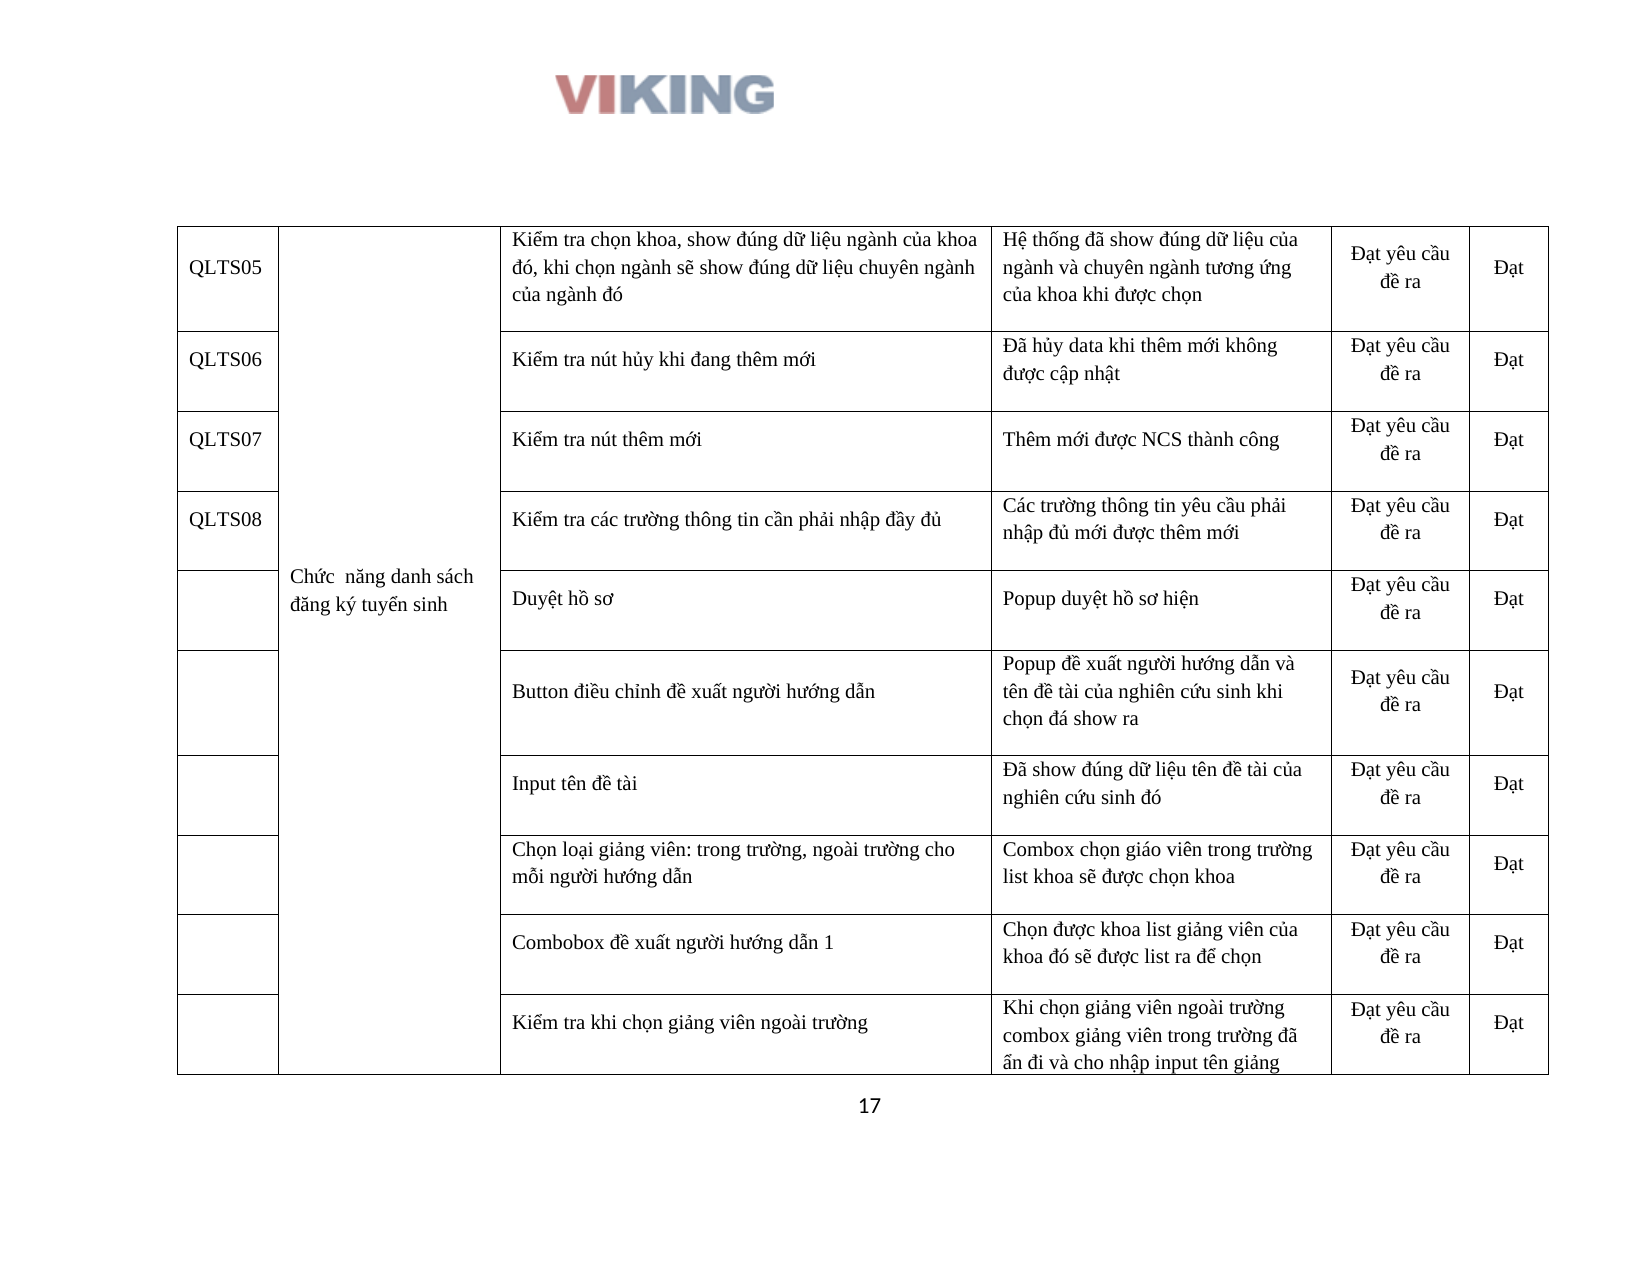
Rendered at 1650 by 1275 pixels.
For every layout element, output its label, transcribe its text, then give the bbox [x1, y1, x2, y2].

table_cell Input tên đề tài [501, 756, 991, 834]
table_cell Các trường thông tin yêu cầu phải nhập đủ mới được thêm mới [992, 492, 1331, 570]
table_cell QLTS06 [178, 332, 278, 411]
table_cell [178, 836, 278, 914]
table_cell Kiểm tra nút hủy khi đang thêm mới [501, 332, 991, 411]
table_cell Đã show đúng dữ liệu tên đề tài của nghiên cứu sinh đó [992, 756, 1331, 834]
table_cell Kiểm tra các trường thông tin cần phải nhập đầy đủ [501, 492, 991, 570]
table_cell Đạt [1470, 412, 1548, 491]
table_cell Kiểm tra khi chọn giảng viên ngoài trường [501, 995, 991, 1074]
table_cell Đạt [1470, 756, 1548, 834]
table_cell [178, 571, 278, 650]
table_cell Đạt [1470, 571, 1548, 650]
table_cell Đạt [1470, 651, 1548, 755]
table_cell Combox chọn giáo viên trong trường list khoa sẽ được chọn khoa [992, 836, 1331, 914]
table_cell [178, 915, 278, 994]
table_cell Đạt yêu cầu đề ra [1332, 915, 1469, 994]
table_cell QLTS08 [178, 492, 278, 570]
table_cell Đạt [1470, 227, 1548, 331]
table_cell Popup duyệt hồ sơ hiện [992, 571, 1331, 650]
table_cell Đạt yêu cầu đề ra [1332, 227, 1469, 331]
table_cell Đạt [1470, 915, 1548, 994]
table_cell Button điều chỉnh đề xuất người hướng dẫn [501, 651, 991, 755]
table_cell Đạt [1470, 995, 1548, 1074]
table_cell Đã hủy data khi thêm mới không được cập nhật [992, 332, 1331, 411]
table_cell QLTS07 [178, 412, 278, 491]
table_cell Chọn được khoa list giảng viên của khoa đó sẽ được list ra để chọn [992, 915, 1331, 994]
table_cell Đạt [1470, 332, 1548, 411]
table_cell Chọn loại giảng viên: trong trường, ngoài trường cho mỗi người hướng dẫn [501, 836, 991, 914]
table_cell Thêm mới được NCS thành công [992, 412, 1331, 491]
table_cell [178, 995, 278, 1074]
table_cell Combobox đề xuất người hướng dẫn 1 [501, 915, 991, 994]
table_cell [178, 756, 278, 834]
table_cell Đạt [1470, 836, 1548, 914]
table_cell Đạt yêu cầu đề ra [1332, 492, 1469, 570]
table_cell Chức năng danh sách đăng ký tuyển sinh [279, 227, 500, 1074]
table_cell Đạt yêu cầu đề ra [1332, 412, 1469, 491]
table_cell QLTS05 [178, 227, 278, 331]
table_cell Đạt yêu cầu đề ra [1332, 756, 1469, 834]
table_cell Đạt [1470, 492, 1548, 570]
table_cell Khi chọn giảng viên ngoài trường combox giảng viên trong trường đã ẩn đi và cho nhập input tên giảng viên ngoài trường [992, 995, 1331, 1074]
table_cell Đạt yêu cầu đề ra [1332, 995, 1469, 1074]
table_cell [178, 651, 278, 755]
picture [555, 75, 774, 114]
table_cell Hệ thống đã show đúng dữ liệu của ngành và chuyên ngành tương ứng của khoa khi được chọn [992, 227, 1331, 331]
table_cell Đạt yêu cầu đề ra [1332, 332, 1469, 411]
table_cell Đạt yêu cầu đề ra [1332, 836, 1469, 914]
table_cell Duyệt hồ sơ [501, 571, 991, 650]
table_cell Kiểm tra chọn khoa, show đúng dữ liệu ngành của khoa đó, khi chọn ngành sẽ show đúng dữ liệu chuyên ngành của ngành đó [501, 227, 991, 331]
table_cell Kiểm tra nút thêm mới [501, 412, 991, 491]
table_cell Đạt yêu cầu đề ra [1332, 571, 1469, 650]
table_cell Đạt yêu cầu đề ra [1332, 651, 1469, 755]
table_cell Popup đề xuất người hướng dẫn và tên đề tài của nghiên cứu sinh khi chọn đá show ra [992, 651, 1331, 755]
